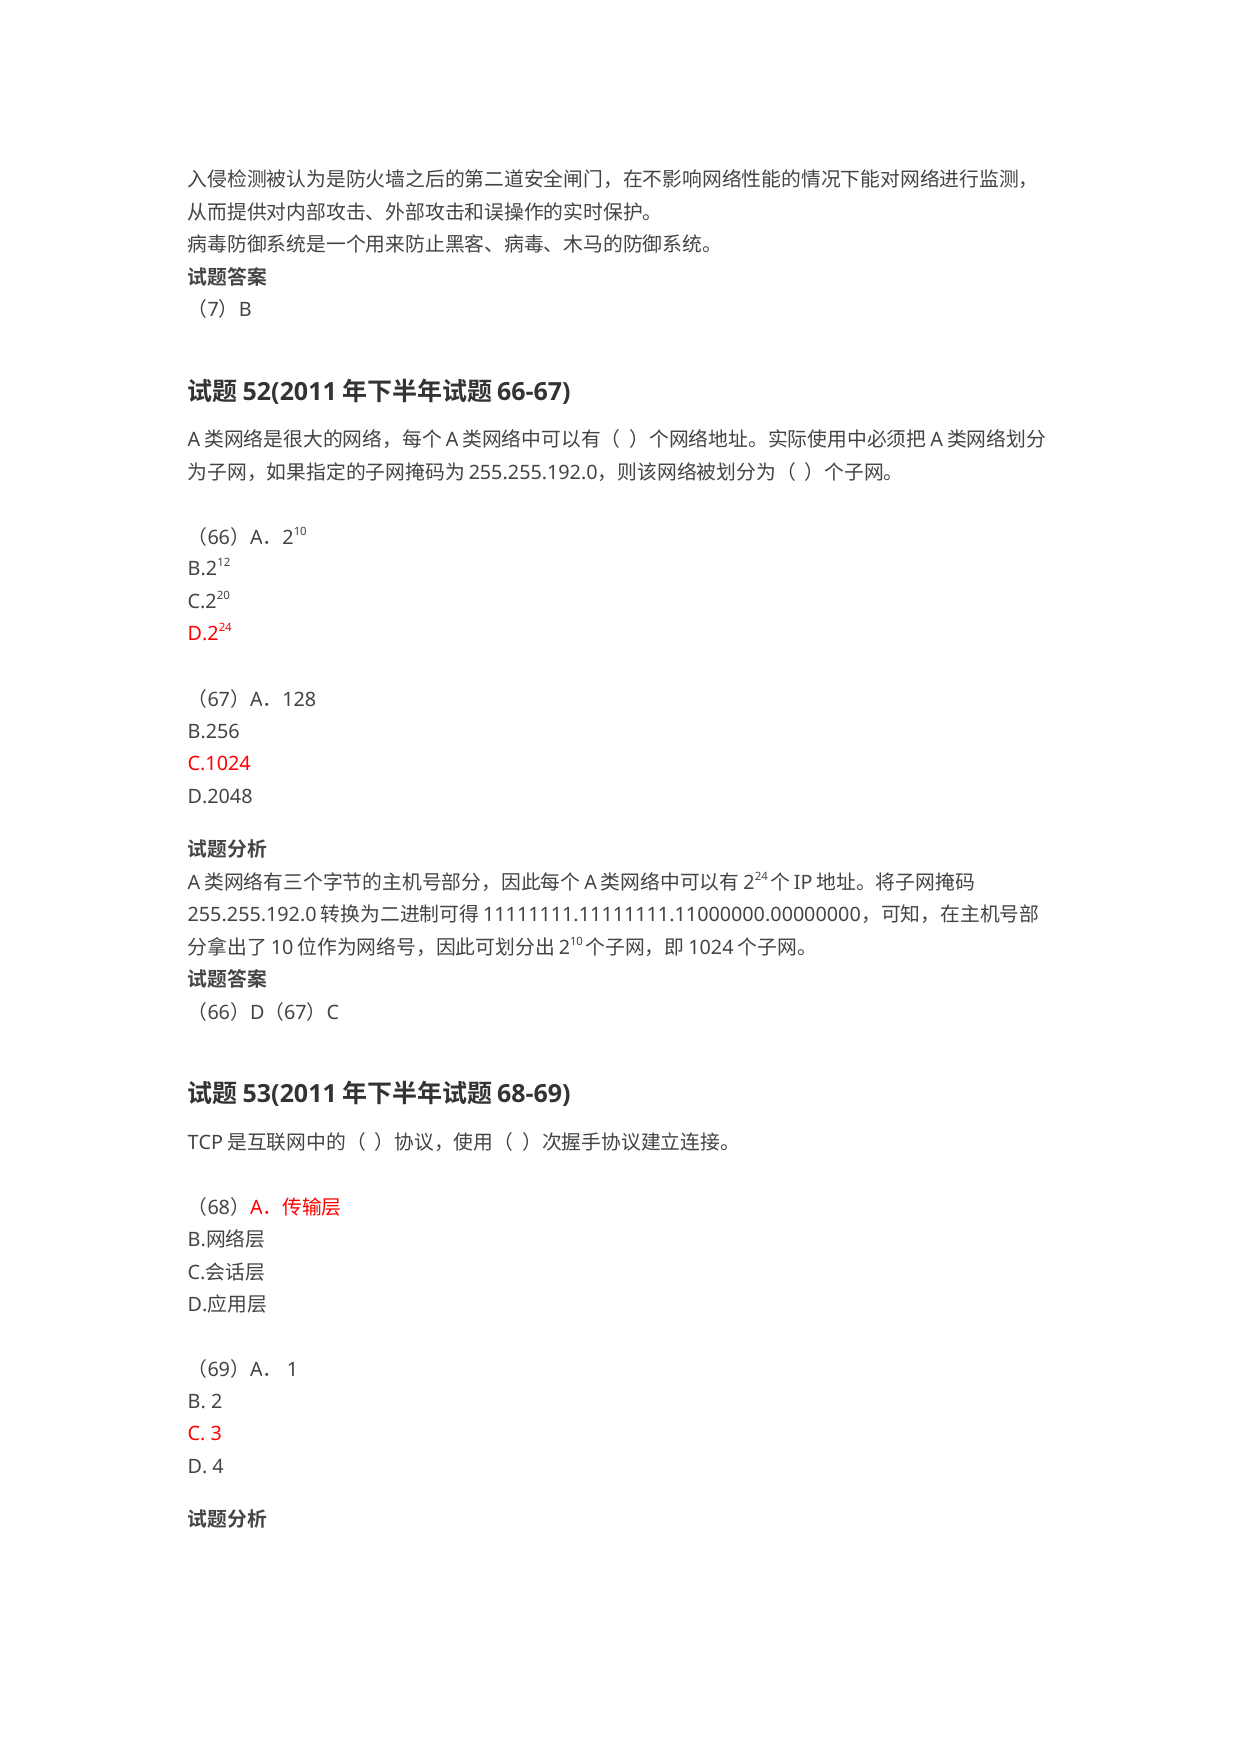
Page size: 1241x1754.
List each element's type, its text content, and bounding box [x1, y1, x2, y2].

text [187, 162, 1053, 259]
text 试题分析 [187, 1502, 1053, 1534]
text A类网络是很大的网络，每个A类网络中可以有（ ）个网络地址。实际使用中必须把A类网络划分为子网，如果指定的子网掩码为255.255.192.0，则该网络被划分为（ ）个子网。 [187, 422, 1053, 519]
text （66）A．210 B.212 C.220 D.224 （67）A．128 B.256 C.1024 D.2048 [187, 519, 1053, 812]
text A类网络有三个字节的主机号部分，因此每个A类网络中可以有224个IP地址。将子网掩码255.255.192.0转换为二进制可得11111111.11111111.11000000.00000000，可知，在主机号部分拿出了10位作为网络号，因此可划分出210个子网，即1024个子网。 [187, 864, 1053, 962]
text 试题分析 [187, 832, 1053, 864]
text （68）A．传输层 B.网络层 C.会话层 D.应用层 （69）A． 1 B. 2 C. 3 D. 4 [187, 1189, 1053, 1482]
text 试题答案 [187, 962, 1053, 994]
subtitle 试题52(2011年下半年试题66-67) [187, 357, 1053, 422]
text （66）D（67）C [187, 994, 1053, 1027]
subtitle 试题53(2011年下半年试题68-69) [187, 1059, 1053, 1124]
text 试题答案 [187, 259, 1053, 292]
text TCP是互联网中的（ ）协议，使用（ ）次握手协议建立连接。 [187, 1124, 1053, 1189]
text （7）B [187, 292, 1053, 324]
